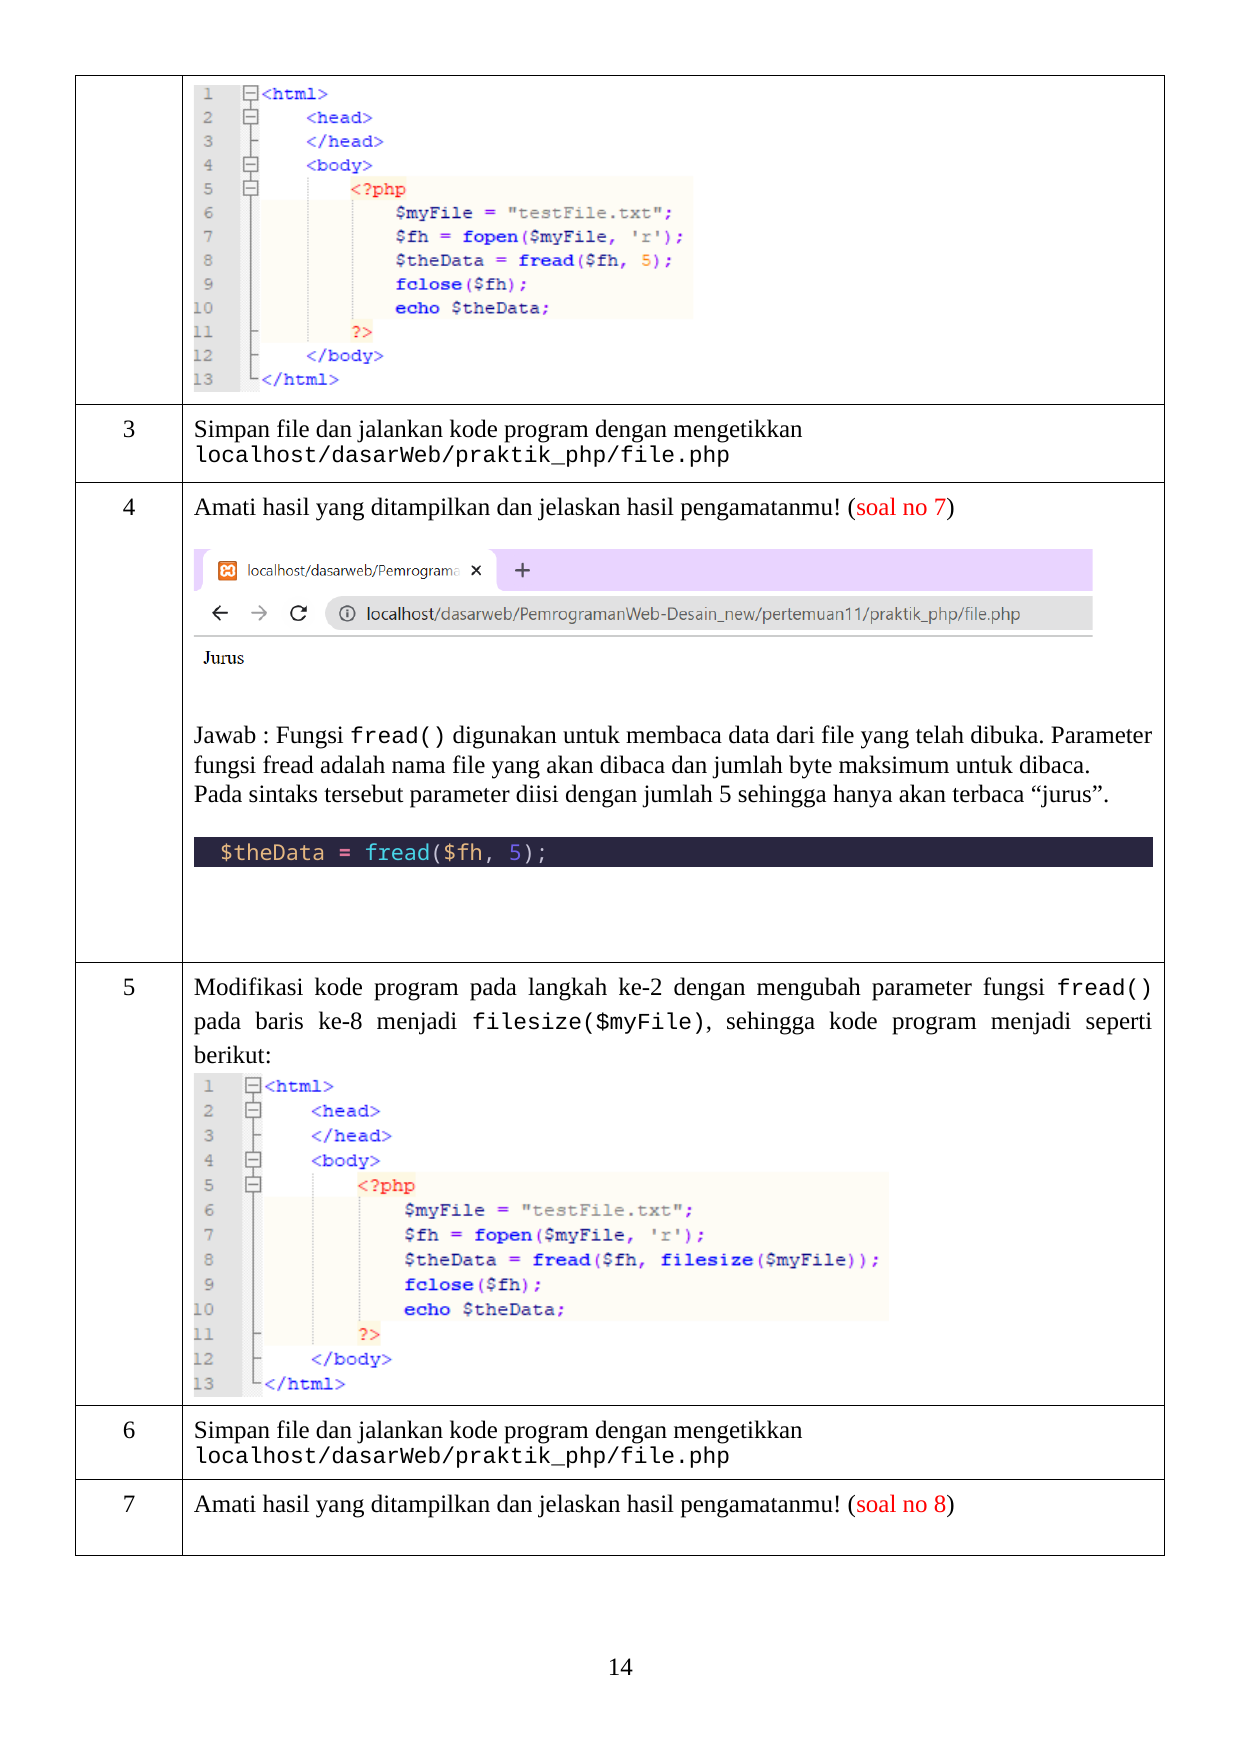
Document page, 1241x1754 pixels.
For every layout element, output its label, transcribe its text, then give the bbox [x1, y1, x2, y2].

table_cell 3 [76, 405, 182, 482]
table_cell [183, 76, 1164, 404]
table_cell Simpan file dan jalankan kode program dengan mengetikkan localhost/dasarWeb/praktik_php/file.php [183, 405, 1164, 482]
table_cell 4 [76, 483, 182, 962]
table_cell 5 [76, 963, 182, 1405]
picture [193, 85, 694, 392]
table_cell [183, 1480, 1164, 1555]
table_cell 6 [76, 1406, 182, 1479]
table_cell Modifikasi kode program pada langkah ke-2 dengan mengubah parameter fungsi fread() pada baris ke-8 menjadi filesize($myFile), sehingga kode program menjadi seperti berikut: [183, 963, 1164, 1405]
table_cell 2 [76, 76, 182, 404]
picture [193, 549, 1093, 692]
table_cell Simpan file dan jalankan kode program dengan mengetikkan localhost/dasarWeb/praktik_php/file.php [183, 1406, 1164, 1479]
picture [193, 1073, 889, 1397]
table_cell 7 [76, 1480, 182, 1555]
table_cell Amati hasil yang ditampilkan dan jelaskan hasil pengamatanmu! (soal no 7) Jawab : Fungsi fread() digunakan untuk membaca data dari file yang telah dibuka. Parameter fungsi fread adalah nama file yang akan dibaca dan jumlah byte maksimum untuk dibaca. Pada sintaks tersebut parameter diisi dengan jumlah 5 sehingga hanya akan terbaca “jurus”. $theData = fread($fh, 5); [183, 483, 1164, 962]
